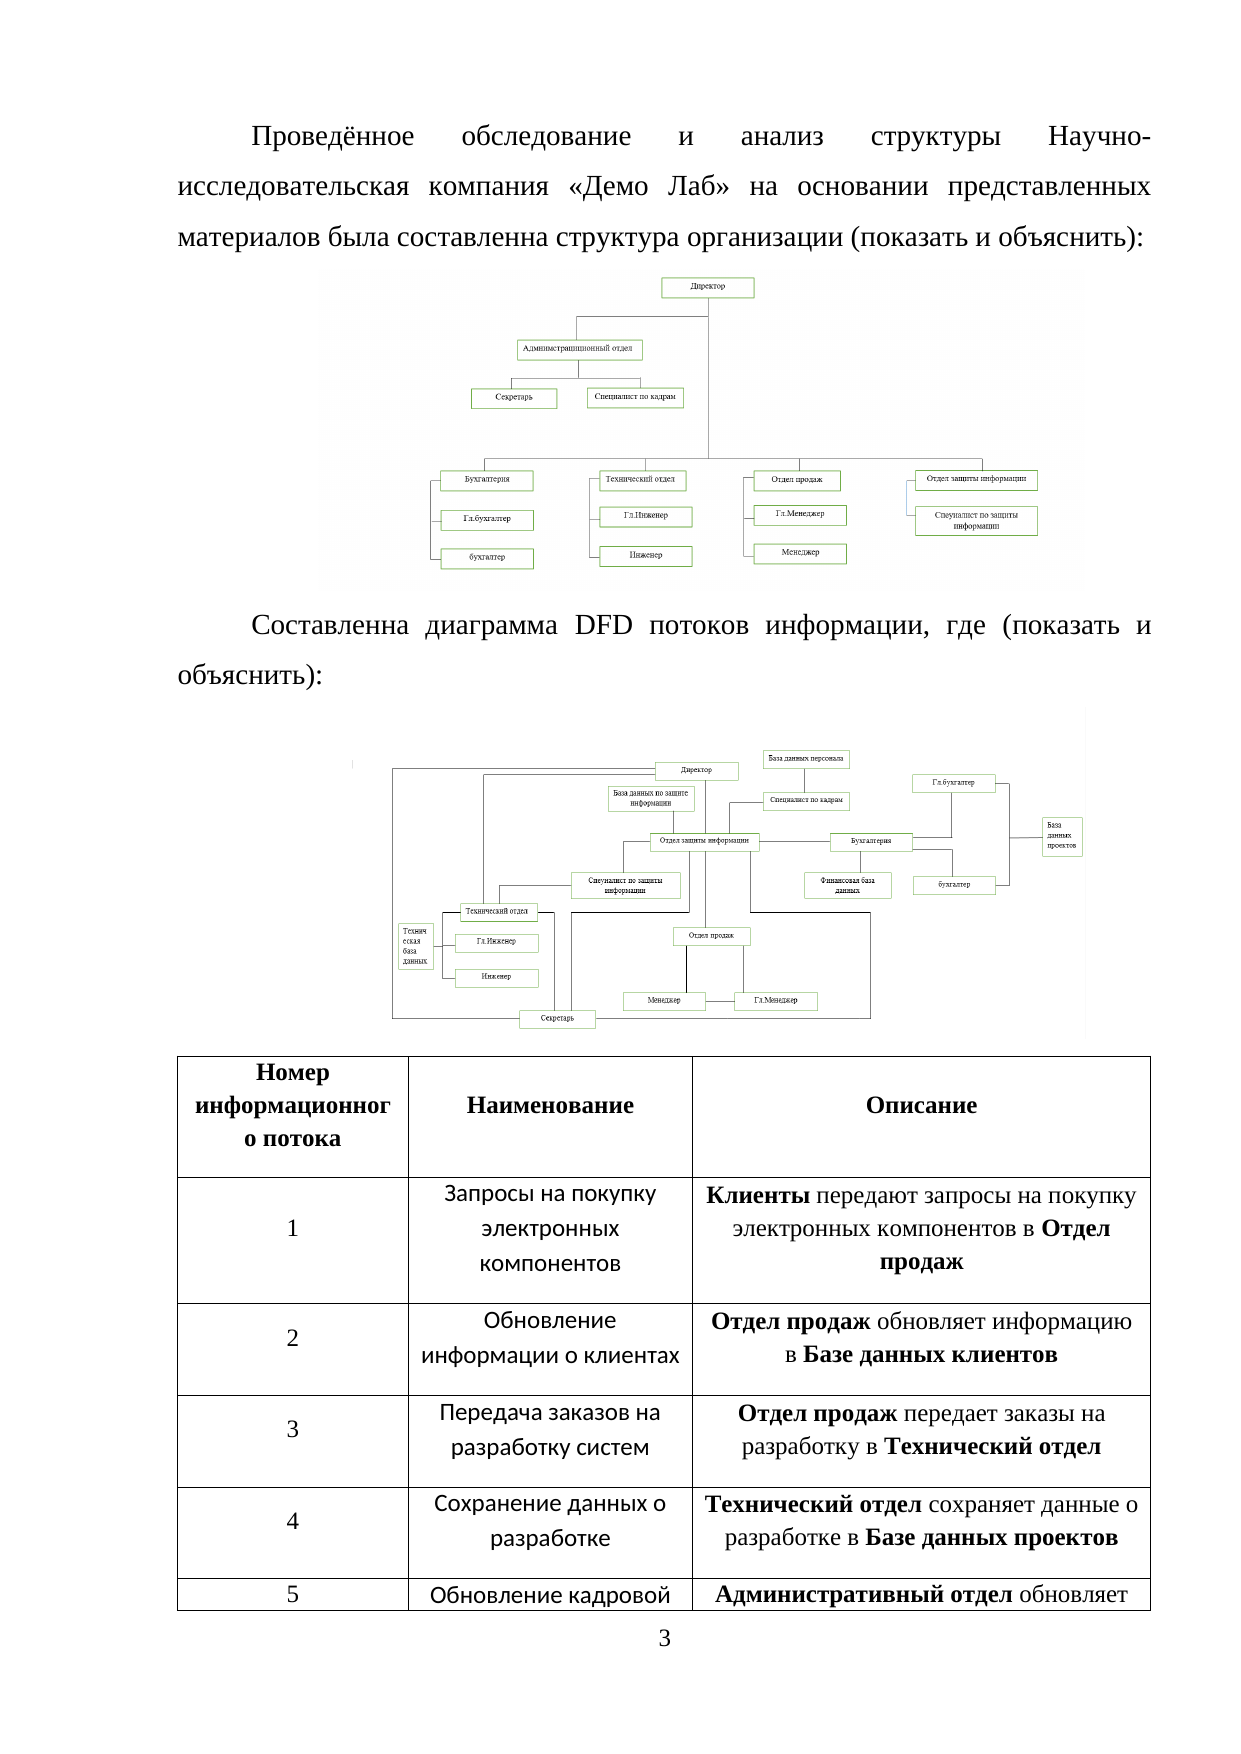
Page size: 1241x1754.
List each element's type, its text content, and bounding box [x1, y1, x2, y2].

picture [317, 269, 1086, 591]
table_header Номер информационного потока [178, 1057, 408, 1177]
table_cell 4 [178, 1488, 408, 1578]
table_cell Сохранение данных о разработке [409, 1488, 692, 1578]
text Проведённое обследование и анализ структуры Научно-исследовательская компания «Демо Лаб» на основании представленных материалов была составленна структура организации (показать и объяснить): [177, 118, 1152, 252]
table_cell Отдел продаж обновляет информацию в Базе данных клиентов [693, 1304, 1150, 1395]
table_header Наименование [409, 1057, 692, 1177]
table_cell Обновление информации о клиентах [409, 1304, 692, 1395]
table_cell Клиенты передают запросы на покупку электронных компонентов в Отдел продаж [693, 1178, 1150, 1303]
table_cell 1 [178, 1178, 408, 1303]
table_cell 5 [178, 1579, 408, 1610]
table_cell Запросы на покупку электронных компонентов [409, 1178, 692, 1303]
table_header Описание [693, 1057, 1150, 1177]
picture [317, 707, 1086, 1039]
table_cell 3 [178, 1396, 408, 1487]
table_cell Отдел продаж передает заказы на разработку в Технический отдел [693, 1396, 1150, 1487]
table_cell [693, 1579, 1150, 1610]
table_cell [409, 1579, 692, 1610]
table_cell Передача заказов на разработку систем [409, 1396, 692, 1487]
text Составленна диаграмма DFD потоков информации, где (показать и объяснить): [177, 607, 1152, 691]
table_cell Технический отдел сохраняет данные о разработке в Базе данных проектов [693, 1488, 1150, 1578]
table_cell 2 [178, 1304, 408, 1395]
